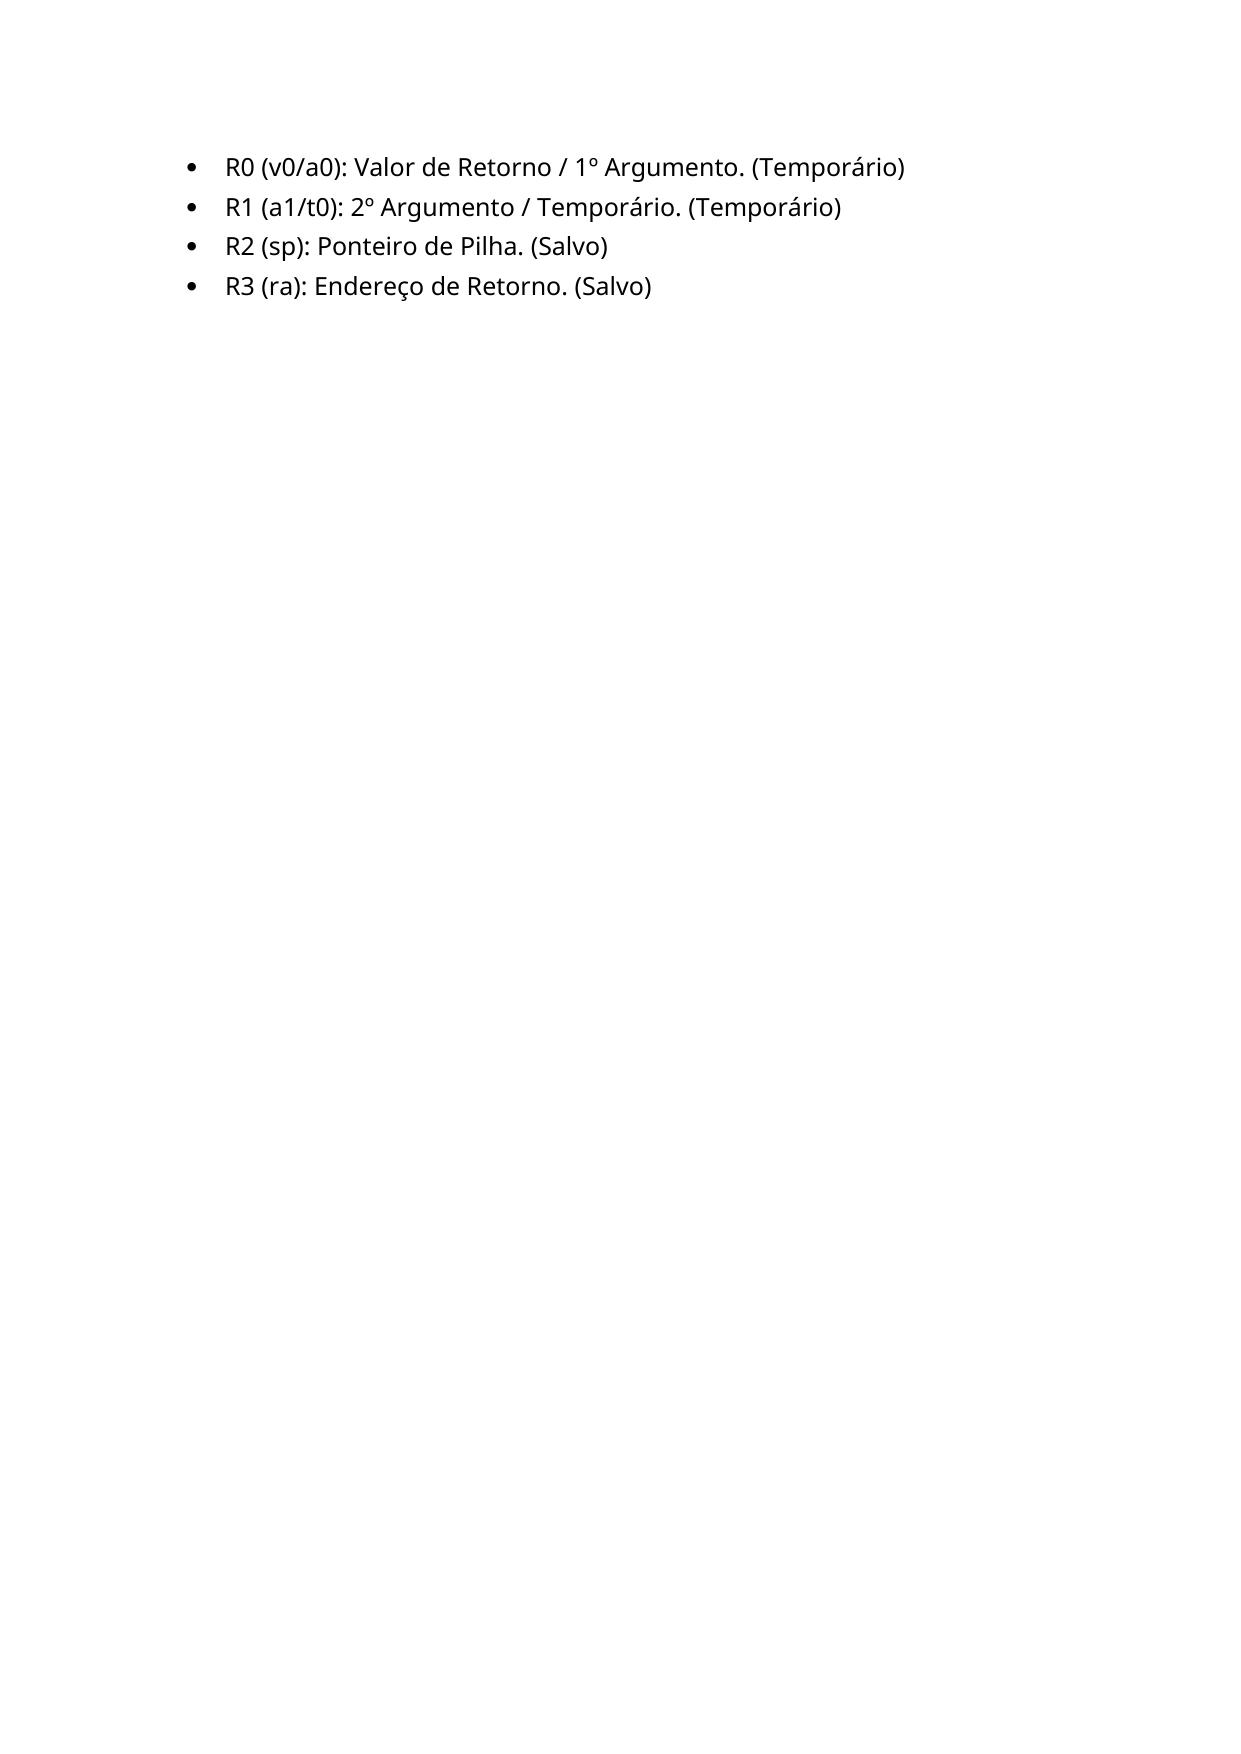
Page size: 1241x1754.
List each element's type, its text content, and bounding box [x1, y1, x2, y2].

list R0 (v0/a0): Valor de Retorno / 1º Argumento. (Temporário) [187, 150, 1090, 184]
list R2 (sp): Ponteiro de Pilha. (Salvo) [187, 229, 1090, 263]
list R1 (a1/t0): 2º Argumento / Temporário. (Temporário) [187, 189, 1090, 223]
list R3 (ra): Endereço de Retorno. (Salvo) [187, 268, 1090, 302]
